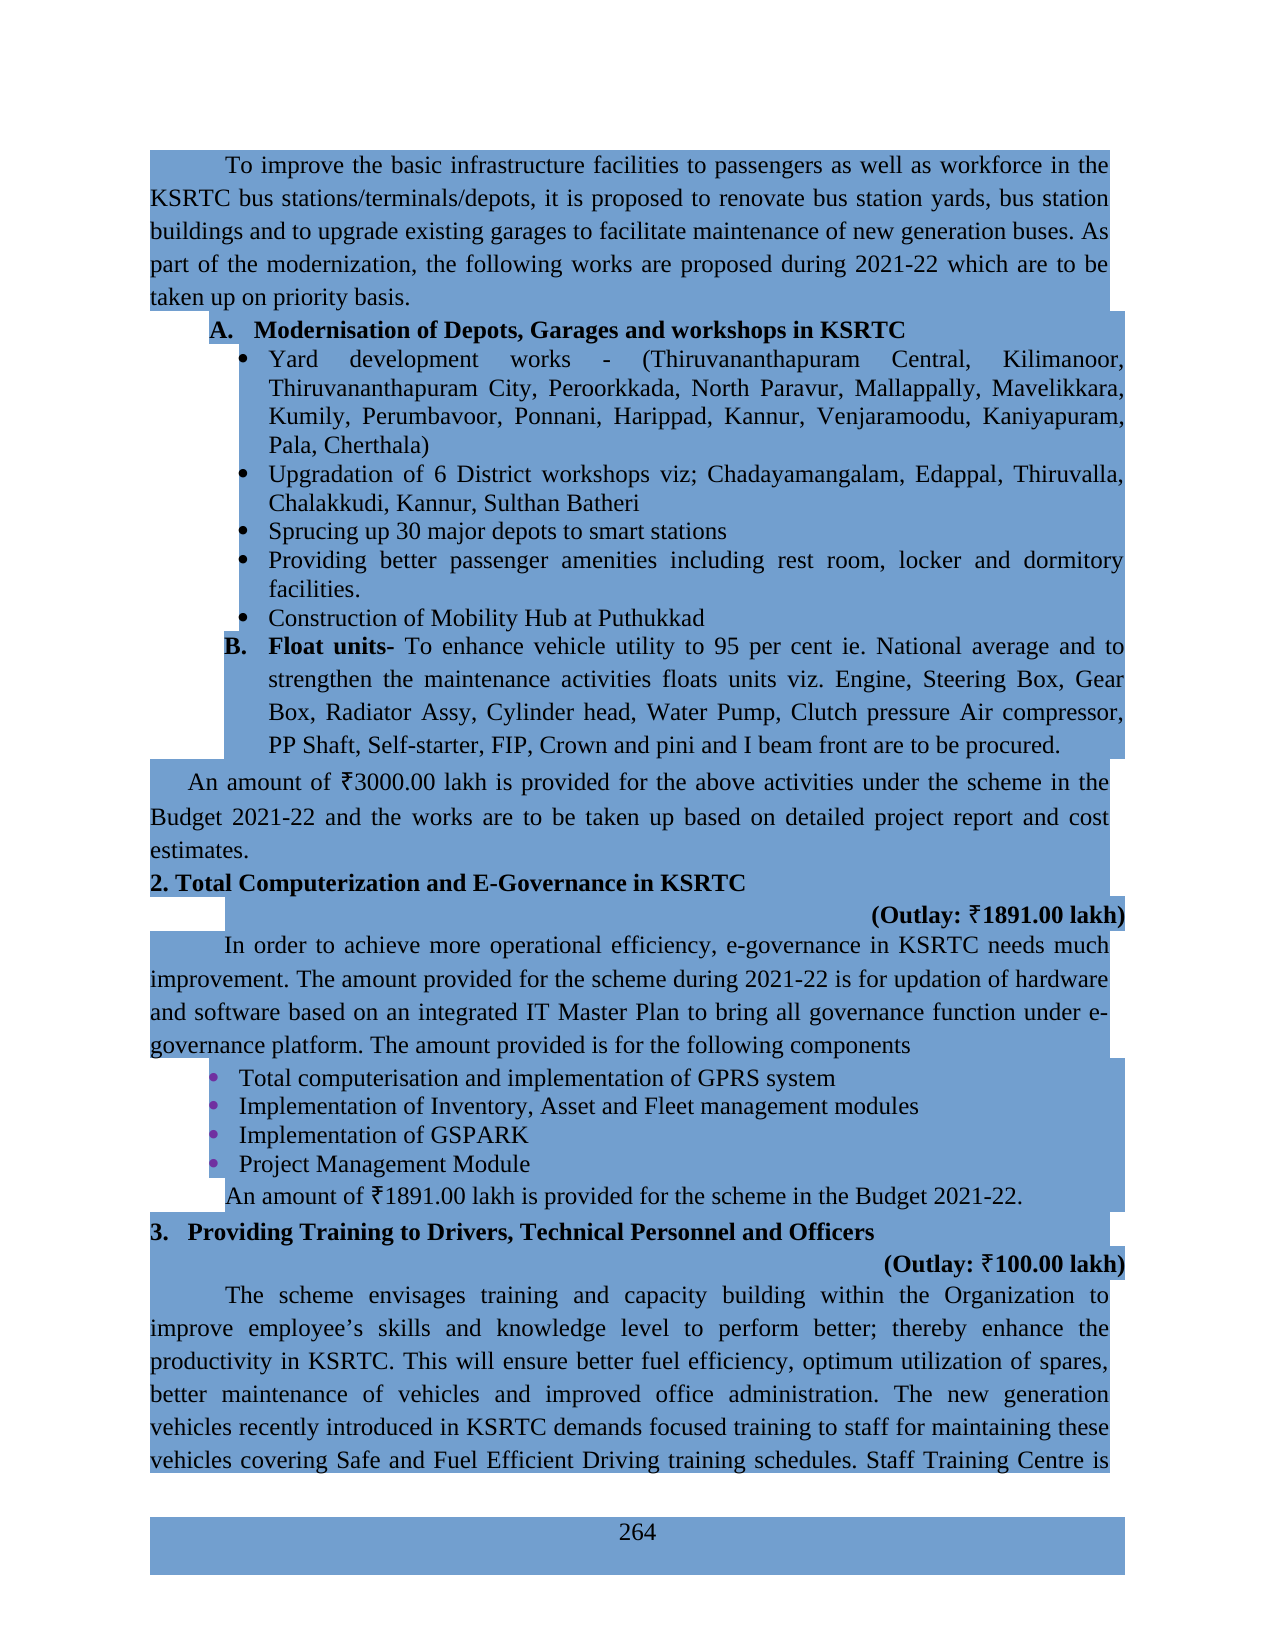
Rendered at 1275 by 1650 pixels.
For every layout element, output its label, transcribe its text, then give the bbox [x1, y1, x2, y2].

list Construction of Mobility Hub at Puthukkad [239, 603, 1125, 631]
list Total computerisation and implementation of GPRS system [209, 1063, 1125, 1091]
list Implementation of GSPARK [209, 1120, 1125, 1149]
text 3. Providing Training to Drivers, Technical Personnel and Officers [150, 1217, 1110, 1246]
list Yard development works - (Thiruvananthapuram Central, Kilimanoor, Thiruvananthapuram City, Peroorkkada, North Paravur, Mallappally, Mavelikkara, Kumily, Perumbavoor, Ponnani, Harippad, Kannur, Venjaramoodu, Kaniyapuram, Pala, Cherthala) [239, 344, 1125, 459]
text An amount of ₹3000.00 lakh is provided for the above activities under the scheme in the Budget 2021-22 and the works are to be taken up based on detailed project report and cost estimates. [150, 763, 1110, 863]
list Modernisation of Depots, Garages and workshops in KSRTC [209, 315, 1125, 344]
text An amount of ₹1891.00 lakh is provided for the scheme in the Budget 2021-22. [225, 1178, 1125, 1212]
text (Outlay: ₹1891.00 lakh) [225, 897, 1125, 931]
list Implementation of Inventory, Asset and Fleet management modules [209, 1091, 1125, 1120]
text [150, 1280, 1110, 1473]
list Upgradation of 6 District workshops viz; Chadayamangalam, Edappal, Thiruvalla, Chalakkudi, Kannur, Sulthan Batheri [239, 459, 1125, 516]
text 2. Total Computerization and E-Governance in KSRTC [150, 868, 1110, 897]
list Float units- To enhance vehicle utility to 95 per cent ie. National average and to strengthen the maintenance activities floats units viz. Engine, Steering Box, Gear Box, Radiator Assy, Cylinder head, Water Pump, Clutch pressure Air compressor, PP Shaft, Self-starter, FIP, Crown and pini and I beam front are to be procured. [224, 631, 1125, 759]
text (Outlay: ₹100.00 lakh) [150, 1246, 1125, 1280]
text To improve the basic infrastructure facilities to passengers as well as workforce in the KSRTC bus stations/terminals/depots, it is proposed to renovate bus station yards, bus station buildings and to upgrade existing garages to facilitate maintenance of new generation buses. As part of the modernization, the following works are proposed during 2021-22 which are to be taken up on priority basis. [150, 150, 1110, 311]
list Sprucing up 30 major depots to smart stations [239, 516, 1125, 545]
list Project Management Module [209, 1149, 1125, 1178]
text In order to achieve more operational efficiency, e-governance in KSRTC needs much improvement. The amount provided for the scheme during 2021-22 is for updation of hardware and software based on an integrated IT Master Plan to bring all governance function under e-governance platform. The amount provided is for the following components [150, 931, 1110, 1058]
list Providing better passenger amenities including rest room, locker and dormitory facilities. [239, 545, 1125, 603]
